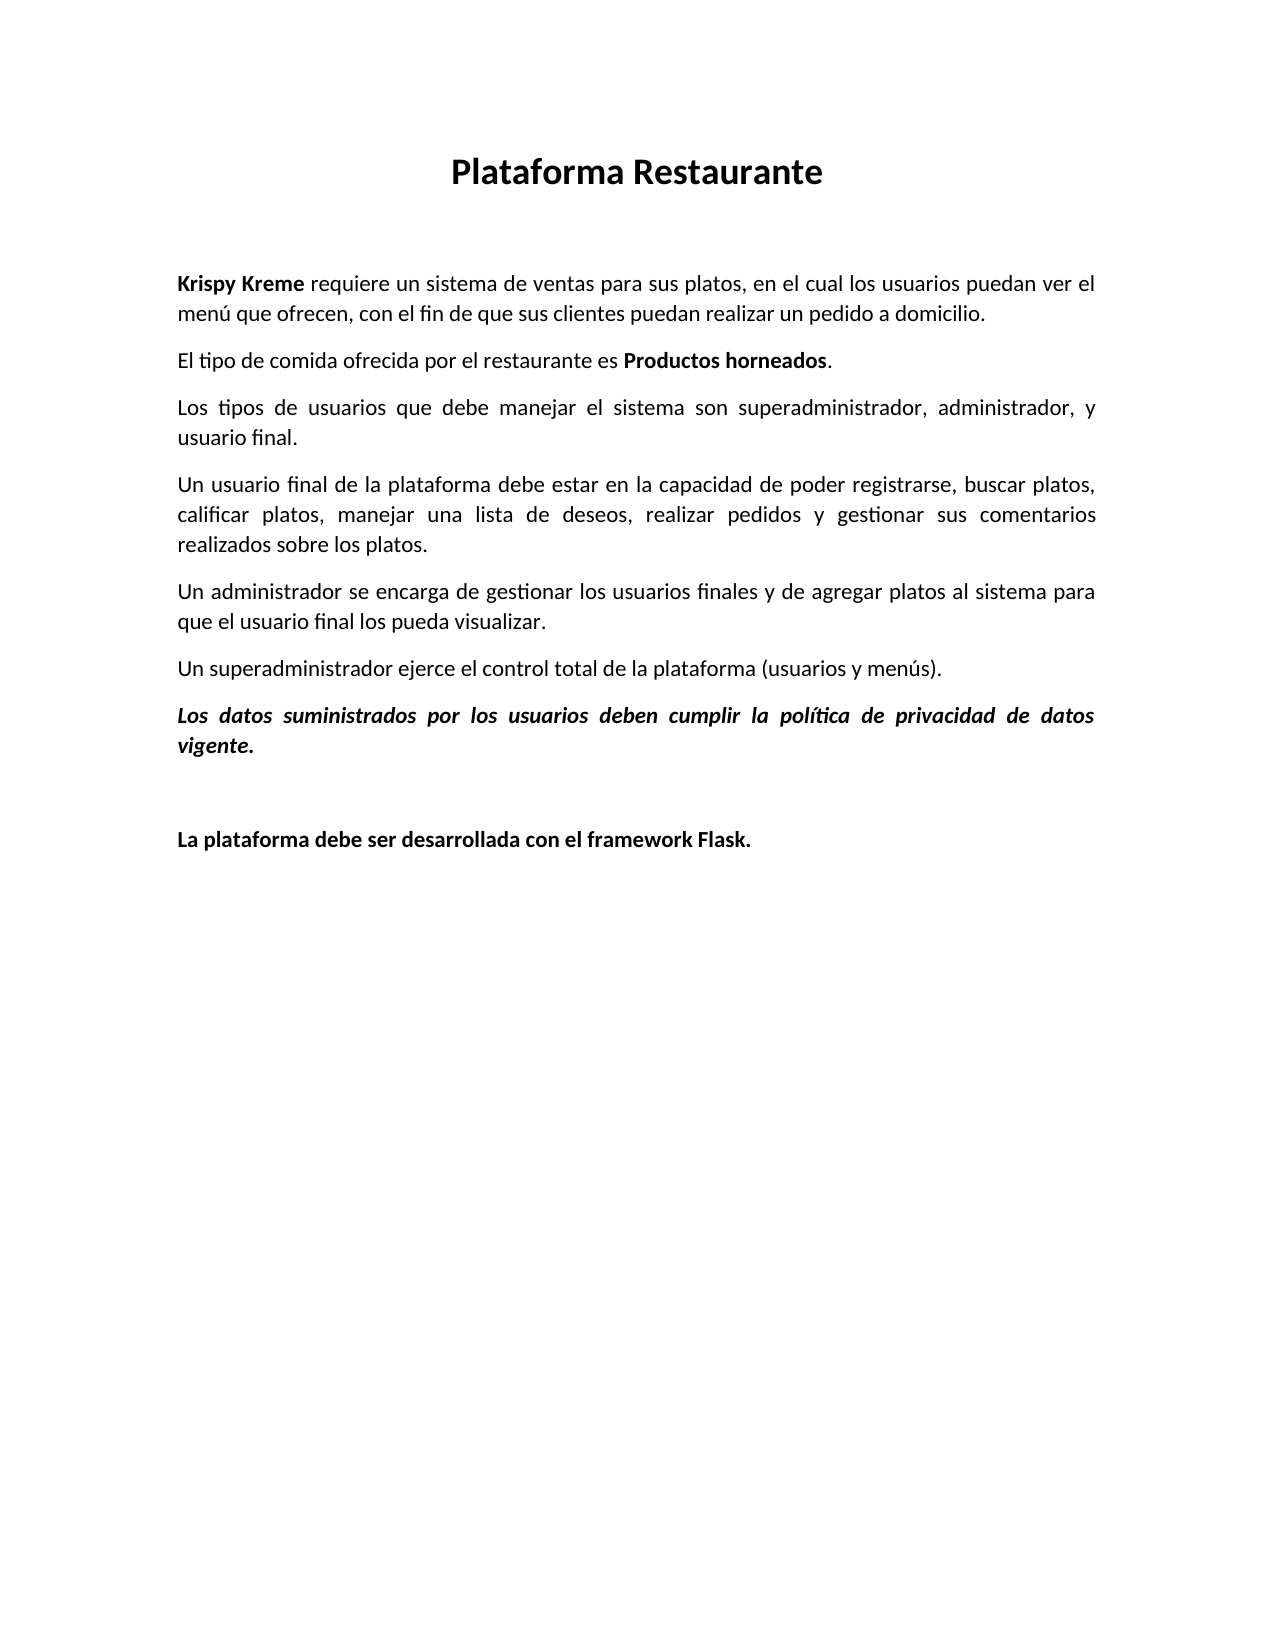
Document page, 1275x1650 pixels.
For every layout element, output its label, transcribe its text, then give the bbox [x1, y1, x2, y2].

text Un usuario final de la plataforma debe estar en la capacidad de poder registrarse, buscar platos, calificar platos, manejar una lista de deseos, realizar pedidos y gestionar sus comentarios realizados sobre los platos. [177, 470, 1098, 558]
text Los datos suministrados por los usuarios deben cumplir la política de privacidad de datos vigente. [177, 701, 1098, 759]
text Plataforma Restaurante [177, 148, 1098, 193]
text Krispy Kreme requiere un sistema de ventas para sus platos, en el cual los usuarios puedan ver el menú que ofrecen, con el fin de que sus clientes puedan realizar un pedido a domicilio. [177, 269, 1098, 327]
text El tipo de comida ofrecida por el restaurante es Productos horneados. [177, 346, 1098, 374]
text La plataforma debe ser desarrollada con el framework Flask. [177, 825, 1098, 853]
text Los tipos de usuarios que debe manejar el sistema son superadministrador, administrador, y usuario final. [177, 393, 1098, 451]
text Un administrador se encarga de gestionar los usuarios finales y de agregar platos al sistema para que el usuario final los pueda visualizar. [177, 577, 1098, 635]
text Un superadministrador ejerce el control total de la plataforma (usuarios y menús). [177, 654, 1098, 682]
